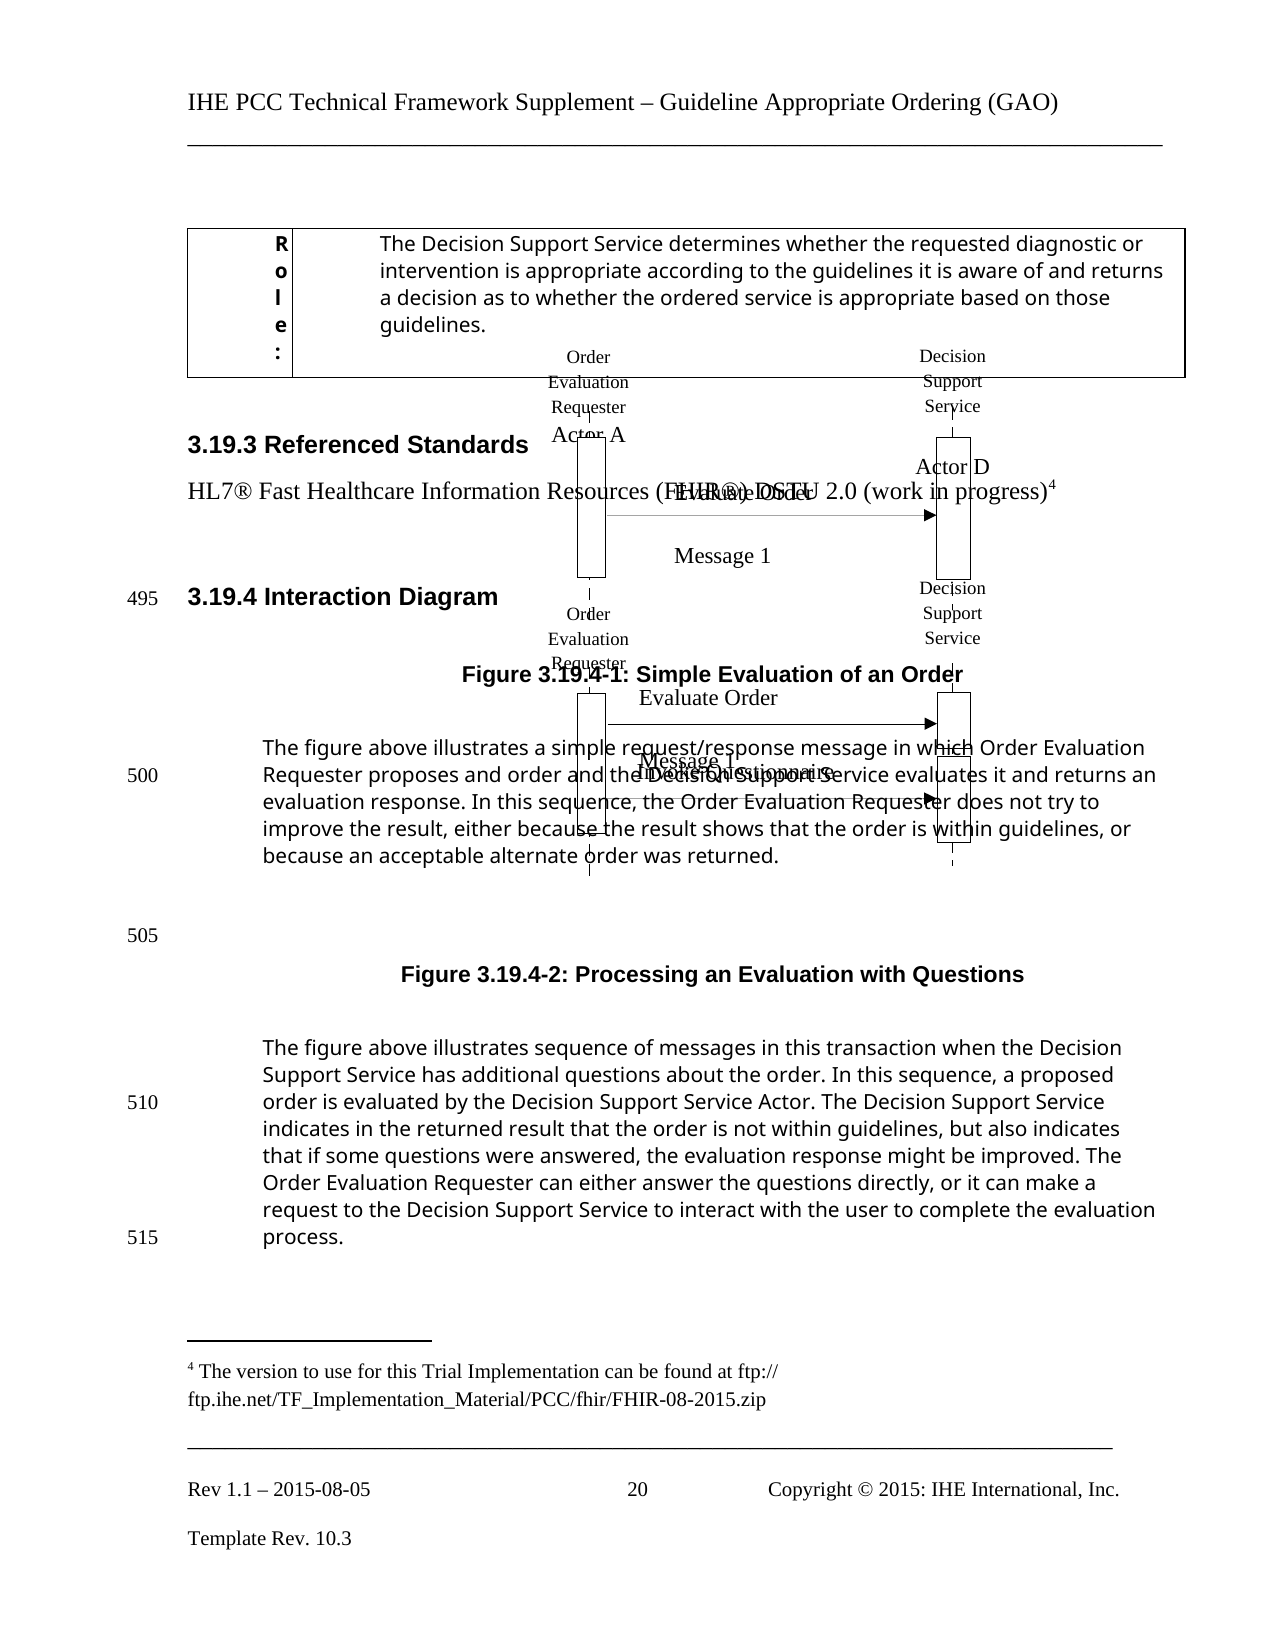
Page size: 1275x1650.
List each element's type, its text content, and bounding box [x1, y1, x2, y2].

title Figure 3.19.4-1: Simple Evaluation of an Order [262, 661, 1162, 688]
text The figure above illustrates a simple request/response message in which Order Evaluation Requester proposes and order and the Decision Support Service evaluates it and returns an evaluation response. In this sequence, the Order Evaluation Requester does not try to improve the result, either because the result shows that the order is within guidelines, or because an acceptable alternate order was returned. [262, 733, 1162, 869]
subtitle 3.19.4 Interaction Diagram [187, 582, 1162, 611]
title Figure 3.19.4-2: Processing an Evaluation with Questions [262, 961, 1162, 988]
table_cell Role: [188, 229, 292, 377]
subtitle 3.19.3 Referenced Standards [187, 430, 1162, 459]
text The figure above illustrates sequence of messages in this transaction when the Decision Support Service has additional questions about the order. In this sequence, a proposed order is evaluated by the Decision Support Service Actor. The Decision Support Service indicates in the returned result that the order is not within guidelines, but also indicates that if some questions were answered, the evaluation response might be improved. The Order Evaluation Requester can either answer the questions directly, or it can make a request to the Decision Support Service to interact with the user to complete the evaluation process. [262, 1033, 1162, 1250]
text HL7® Fast Healthcare Information Resources (FHIR®) DSTU 2.0 (work in progress) [187, 476, 1162, 504]
table_cell The Decision Support Service determines whether the requested diagnostic or intervention is appropriate according to the guidelines it is aware of and returns a decision as to whether the ordered service is appropriate based on those guidelines. [293, 229, 1184, 377]
